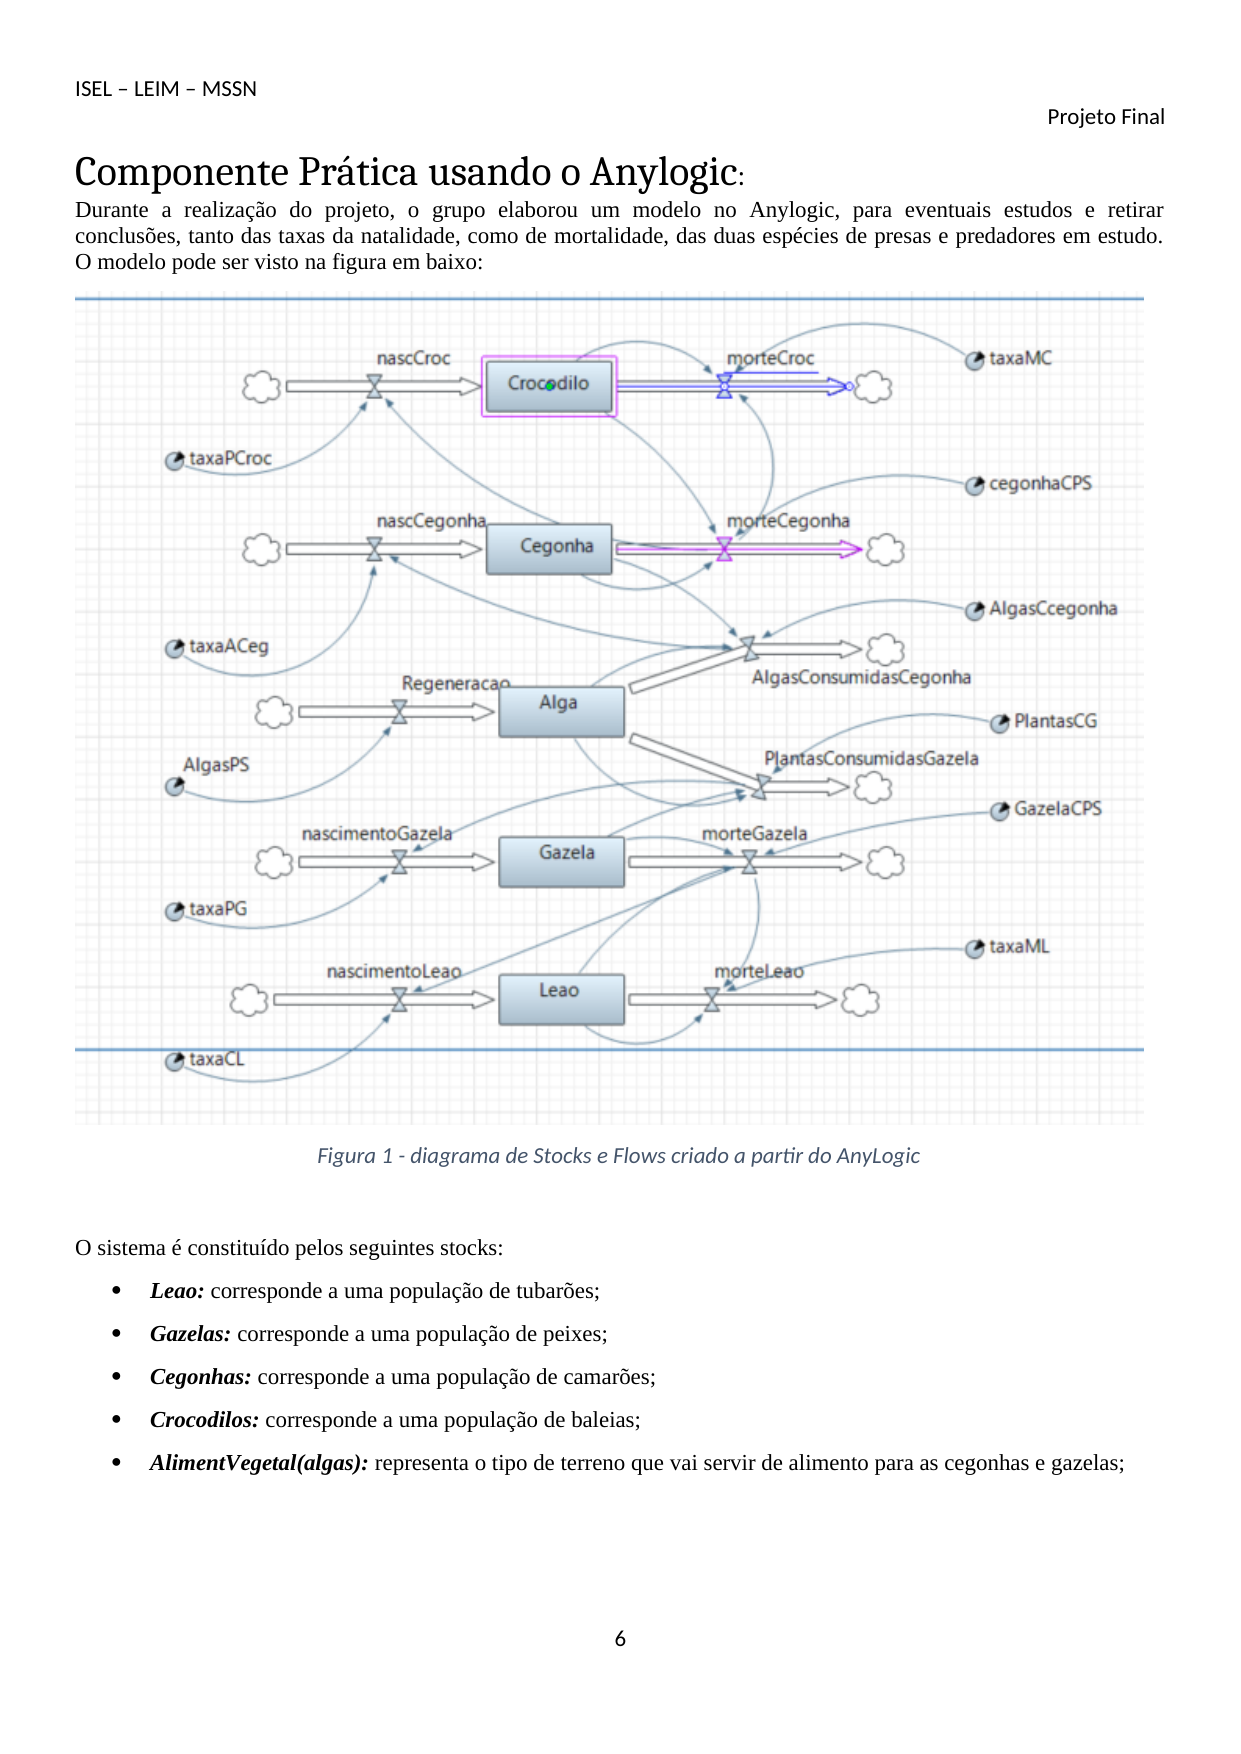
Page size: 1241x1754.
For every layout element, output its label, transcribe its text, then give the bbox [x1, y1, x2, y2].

picture [75, 291, 1144, 1125]
list Crocodilos: corresponde a uma população de baleias; [112, 1406, 1165, 1433]
text Figura 1 - diagrama de Stocks e Flows criado a partir do AnyLogic [75, 1141, 1165, 1169]
text O sistema é constituído pelos seguintes stocks: [75, 1234, 1165, 1261]
list Leao: corresponde a uma população de tubarões; [112, 1277, 1165, 1304]
list AlimentVegetal(algas): representa o tipo de terreno que vai servir de alimento para as cegonhas e gazelas; [112, 1449, 1165, 1476]
text Durante a realização do projeto, o grupo elaborou um modelo no Anylogic, para eventuais estudos e retirar conclusões, tanto das taxas da natalidade, como de mortalidade, das duas espécies de presas e predadores em estudo. O modelo pode ser visto na figura em baixo: [75, 196, 1165, 275]
subtitle Componente Prática usando o Anylogic: [75, 148, 1165, 196]
list Cegonhas: corresponde a uma população de camarões; [112, 1363, 1165, 1390]
list Gazelas: corresponde a uma população de peixes; [112, 1320, 1165, 1347]
